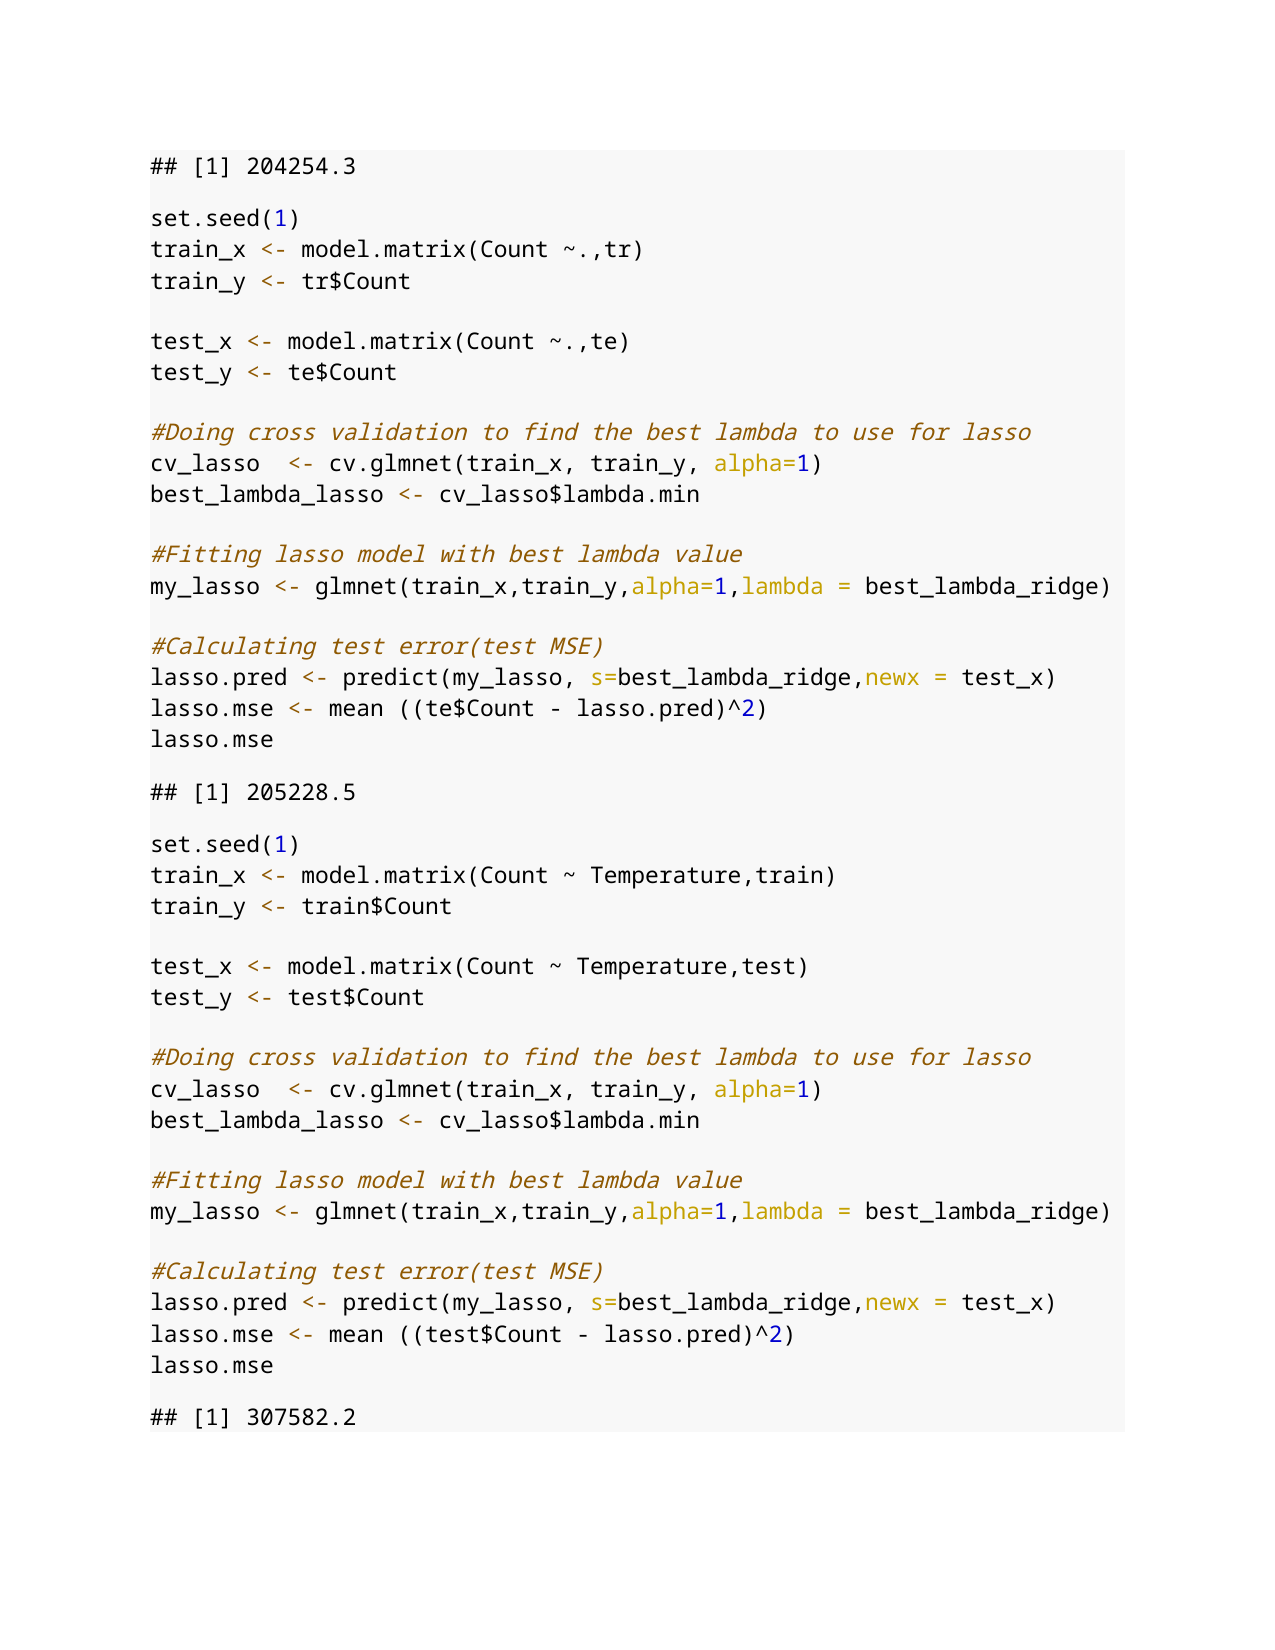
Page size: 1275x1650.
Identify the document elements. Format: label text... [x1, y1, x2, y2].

text ## [1] 204254.3 [150, 150, 1125, 181]
text set.seed(1) train_x <- model.matrix(Count ~.,tr) train_y <- tr$Count test_x <- model.matrix(Count ~.,te) test_y <- te$Count #Doing cross validation to find the best lambda to use for lasso cv_lasso <- cv.glmnet(train_x, train_y, alpha=1) best_lambda_lasso <- cv_lasso$lambda.min #Fitting lasso model with best lambda value my_lasso <- glmnet(train_x,train_y,alpha=1,lambda = best_lambda_ridge) #Calculating test error(test MSE) lasso.pred <- predict(my_lasso, s=best_lambda_ridge,newx = test_x) lasso.mse <- mean ((te$Count - lasso.pred)^2) lasso.mse [150, 202, 1125, 754]
text ## [1] 307582.2 [150, 1401, 1125, 1432]
text ## [1] 205228.5 [150, 775, 1125, 807]
text set.seed(1) train_x <- model.matrix(Count ~ Temperature,train) train_y <- train$Count test_x <- model.matrix(Count ~ Temperature,test) test_y <- test$Count #Doing cross validation to find the best lambda to use for lasso cv_lasso <- cv.glmnet(train_x, train_y, alpha=1) best_lambda_lasso <- cv_lasso$lambda.min #Fitting lasso model with best lambda value my_lasso <- glmnet(train_x,train_y,alpha=1,lambda = best_lambda_ridge) #Calculating test error(test MSE) lasso.pred <- predict(my_lasso, s=best_lambda_ridge,newx = test_x) lasso.mse <- mean ((test$Count - lasso.pred)^2) lasso.mse [150, 827, 1125, 1380]
